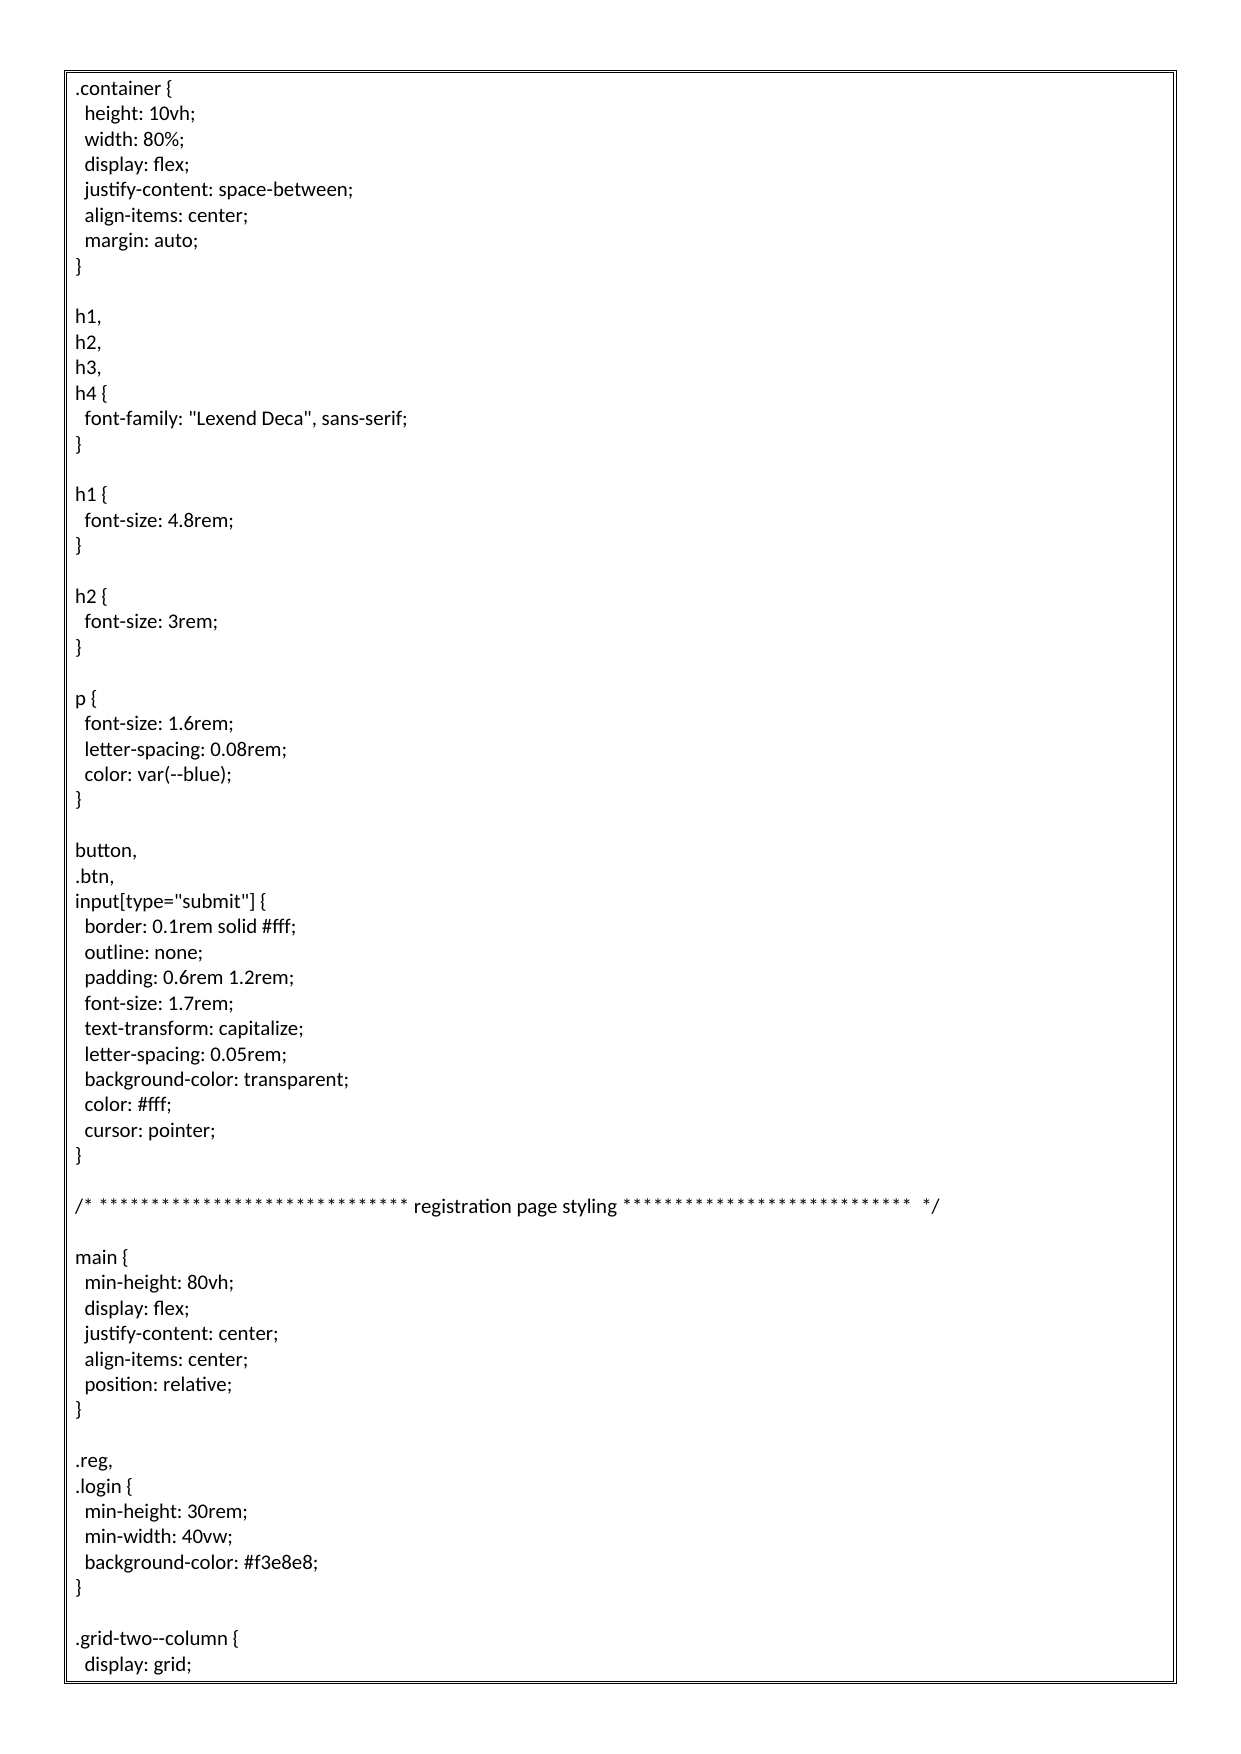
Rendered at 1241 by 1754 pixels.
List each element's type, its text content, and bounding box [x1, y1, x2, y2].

text } [75, 1574, 1165, 1600]
text .reg, [75, 1447, 1165, 1473]
text /* ****************************** registration page styling **************************** */ [75, 1193, 1165, 1219]
text .login { [75, 1473, 1165, 1498]
text } [75, 1142, 1165, 1168]
text width: 80%; [75, 126, 1165, 151]
text min-width: 40vw; [75, 1524, 1165, 1549]
text main { [75, 1244, 1165, 1269]
text text-transform: capitalize; [75, 1015, 1165, 1041]
text font-size: 1.7rem; [75, 990, 1165, 1015]
text h4 { [75, 380, 1165, 405]
text display: grid; [75, 1651, 1165, 1676]
text letter-spacing: 0.05rem; [75, 1041, 1165, 1066]
text border: 0.1rem solid #fff; [75, 914, 1165, 939]
text } [75, 787, 1165, 812]
text p { [75, 685, 1165, 710]
text h1, [75, 304, 1165, 329]
text align-items: center; [75, 1346, 1165, 1371]
text h1 { [75, 482, 1165, 507]
text button, [75, 837, 1165, 863]
text } [75, 634, 1165, 659]
text margin: auto; [75, 227, 1165, 253]
text input[type="submit"] { [75, 888, 1165, 914]
text } [75, 1397, 1165, 1422]
text cursor: pointer; [75, 1117, 1165, 1142]
text display: flex; [75, 1295, 1165, 1320]
text h3, [75, 354, 1165, 380]
text } [75, 431, 1165, 456]
text background-color: transparent; [75, 1066, 1165, 1092]
text background-color: #f3e8e8; [75, 1549, 1165, 1574]
text color: var(--blue); [75, 761, 1165, 787]
text justify-content: space-between; [75, 177, 1165, 202]
text .grid-two--column { [75, 1625, 1165, 1651]
text padding: 0.6rem 1.2rem; [75, 964, 1165, 990]
text min-height: 30rem; [75, 1498, 1165, 1524]
text .btn, [75, 863, 1165, 888]
text h2 { [75, 583, 1165, 609]
text outline: none; [75, 939, 1165, 964]
text } [75, 253, 1165, 278]
text font-size: 4.8rem; [75, 507, 1165, 532]
text h2, [75, 329, 1165, 354]
text .container { [75, 75, 1165, 100]
text height: 10vh; [75, 100, 1165, 126]
text font-family: "Lexend Deca", sans-serif; [75, 405, 1165, 431]
text color: #fff; [75, 1092, 1165, 1117]
text font-size: 1.6rem; [75, 710, 1165, 736]
text align-items: center; [75, 202, 1165, 227]
text font-size: 3rem; [75, 609, 1165, 634]
text letter-spacing: 0.08rem; [75, 736, 1165, 761]
text } [75, 532, 1165, 558]
text display: flex; [75, 151, 1165, 177]
text justify-content: center; [75, 1320, 1165, 1346]
text position: relative; [75, 1371, 1165, 1397]
text min-height: 80vh; [75, 1269, 1165, 1295]
